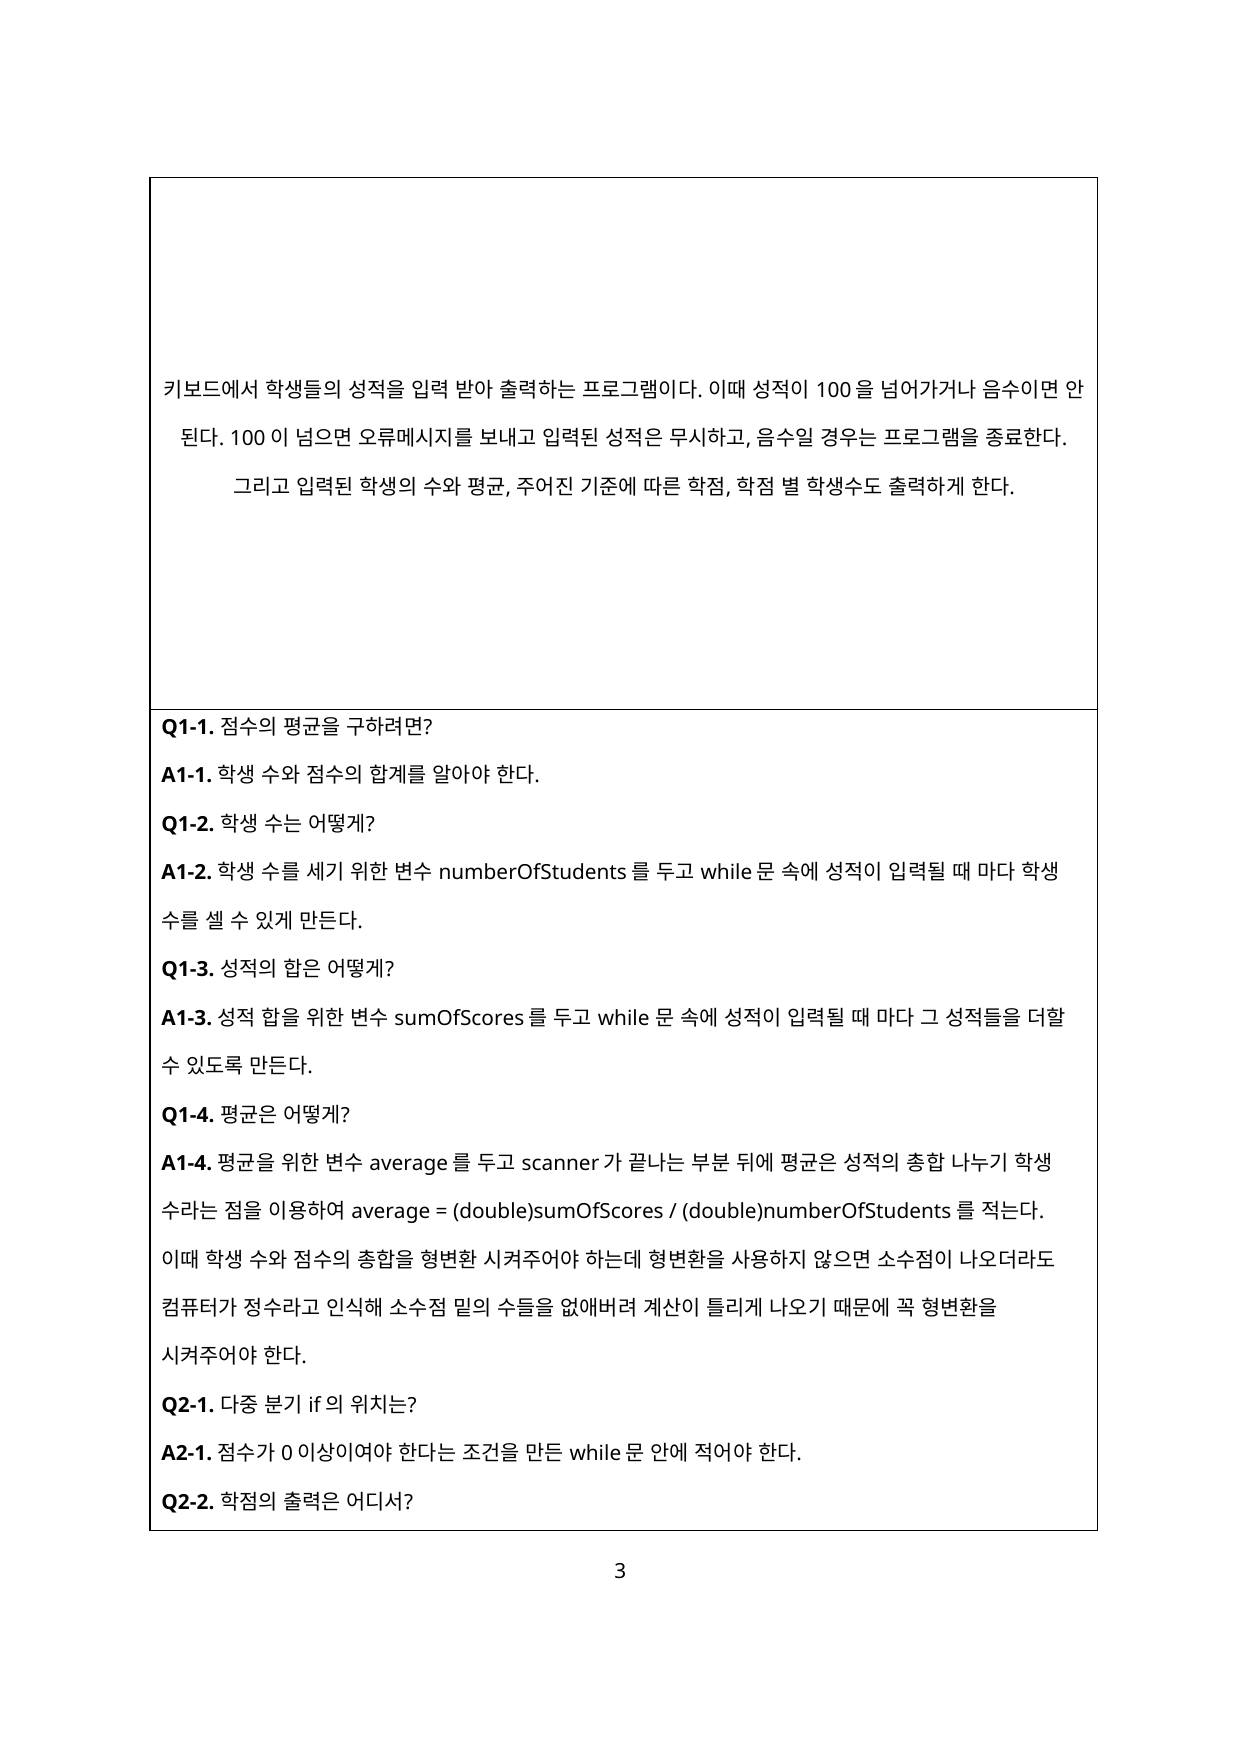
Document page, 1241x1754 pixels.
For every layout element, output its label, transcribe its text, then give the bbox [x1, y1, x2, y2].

table_cell 키보드에서 학생들의 성적을 입력 받아 출력하는 프로그램이다. 이때 성적이 100을 넘어가거나 음수이면 안 된다. 100이 넘으면 오류메시지를 보내고 입력된 성적은 무시하고, 음수일 경우는 프로그램을 종료한다. 그리고 입력된 학생의 수와 평균, 주어진 기준에 따른 학점, 학점 별 학생수도 출력하게 한다. [151, 178, 1097, 709]
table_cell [151, 710, 1097, 1530]
